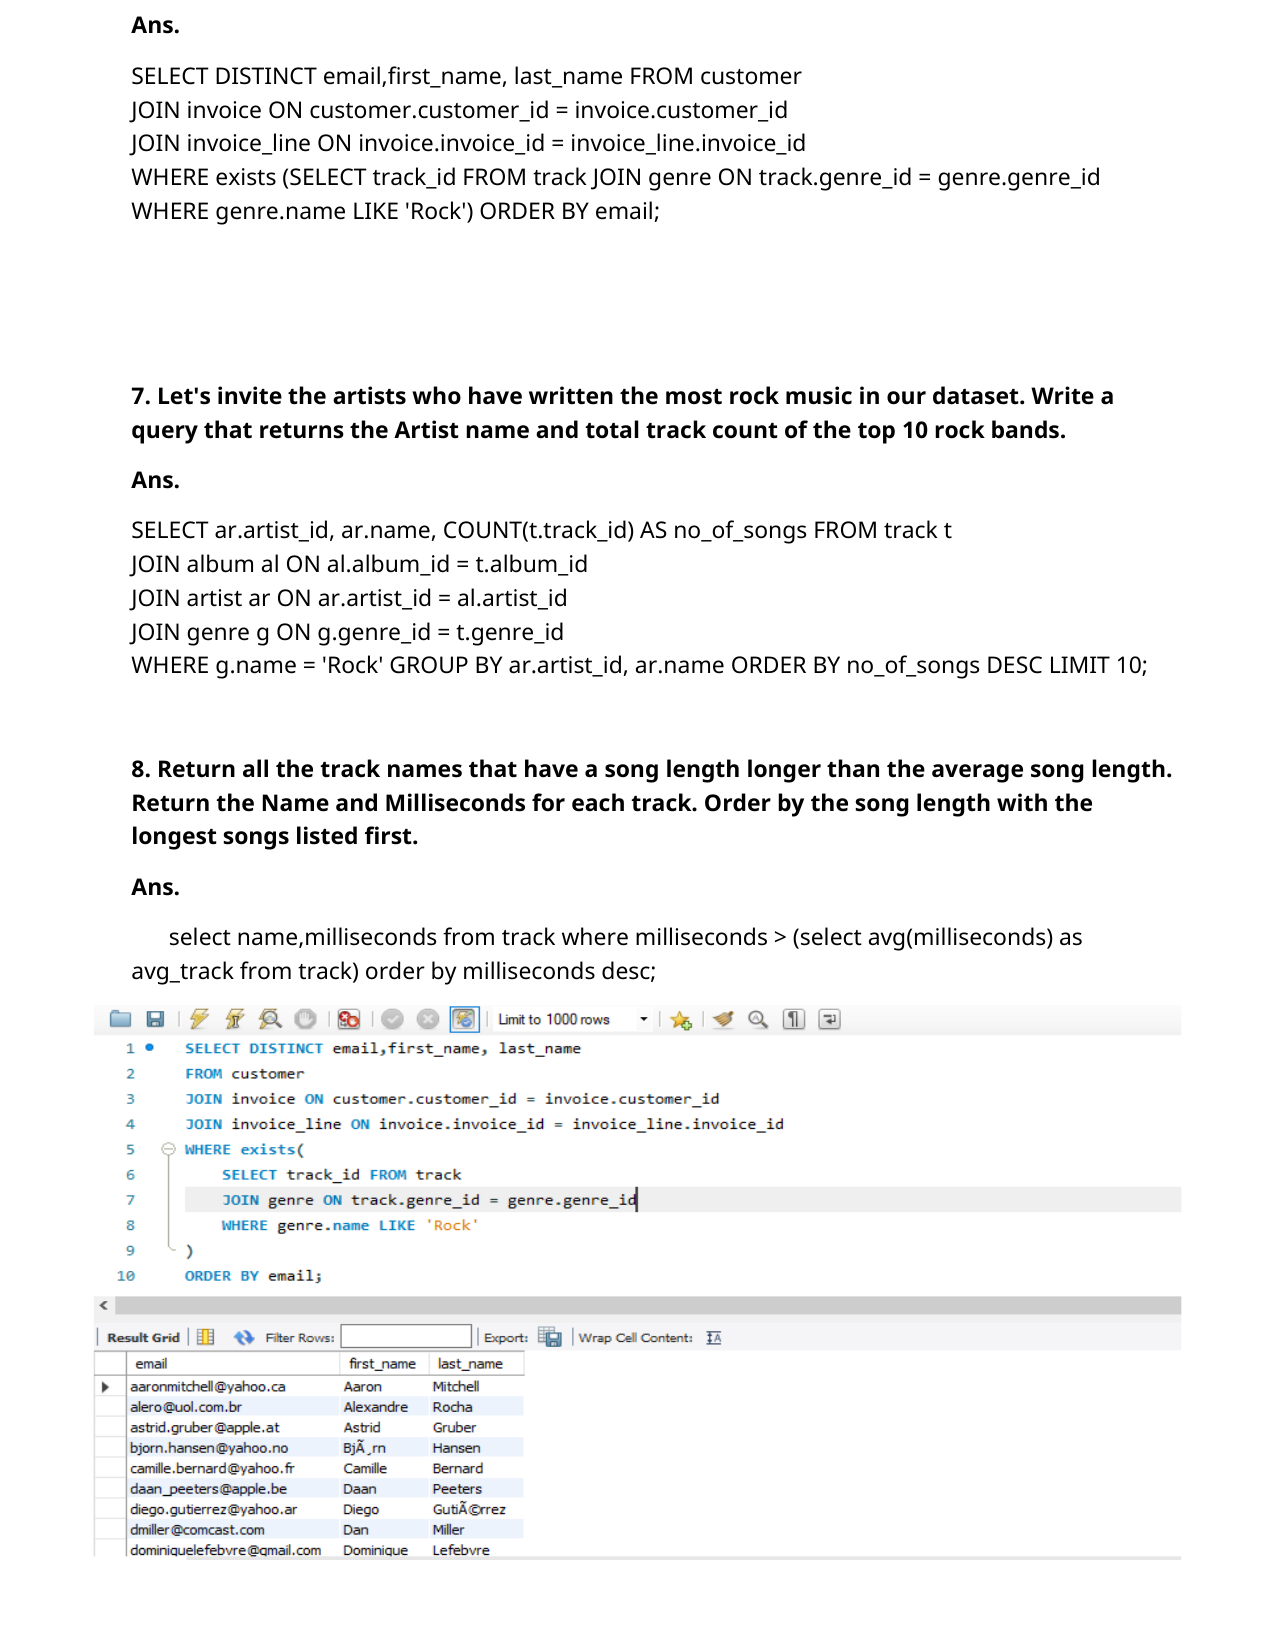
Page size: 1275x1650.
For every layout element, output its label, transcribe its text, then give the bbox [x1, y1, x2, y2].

text SELECT ar.artist_id, ar.name, COUNT(t.track_id) AS no_of_songs FROM track t [131, 514, 1181, 546]
text select name,milliseconds from track where milliseconds > (select avg(milliseconds) as avg_track from track) order by milliseconds desc; [131, 921, 1181, 986]
text 8. Return all the track names that have a song length longer than the average song length. Return the Name and Milliseconds for each track. Order by the song length with the longest songs listed first. [131, 753, 1181, 852]
text JOIN album al ON al.album_id = t.album_id [131, 548, 1181, 579]
text SELECT DISTINCT email,first_name, last_name FROM customer [131, 60, 1181, 91]
picture [93, 1005, 1182, 1560]
text JOIN artist ar ON ar.artist_id = al.artist_id [131, 582, 1181, 613]
text Ans. [131, 871, 1181, 902]
text JOIN invoice ON customer.customer_id = invoice.customer_id [131, 93, 1181, 125]
text 7. Let's invite the artists who have written the most rock music in our dataset. Write a query that returns the Artist name and total track count of the top 10 rock bands. [131, 380, 1181, 445]
text Ans. [131, 464, 1181, 495]
text WHERE genre.name LIKE 'Rock') ORDER BY email; [131, 195, 1181, 226]
text WHERE g.name = 'Rock' GROUP BY ar.artist_id, ar.name ORDER BY no_of_songs DESC LIMIT 10; [131, 649, 1181, 681]
text Ans. [131, 9, 1181, 41]
text WHERE exists (SELECT track_id FROM track JOIN genre ON track.genre_id = genre.genre_id [131, 161, 1181, 192]
text JOIN genre g ON g.genre_id = t.genre_id [131, 616, 1181, 647]
text JOIN invoice_line ON invoice.invoice_id = invoice_line.invoice_id [131, 127, 1181, 158]
